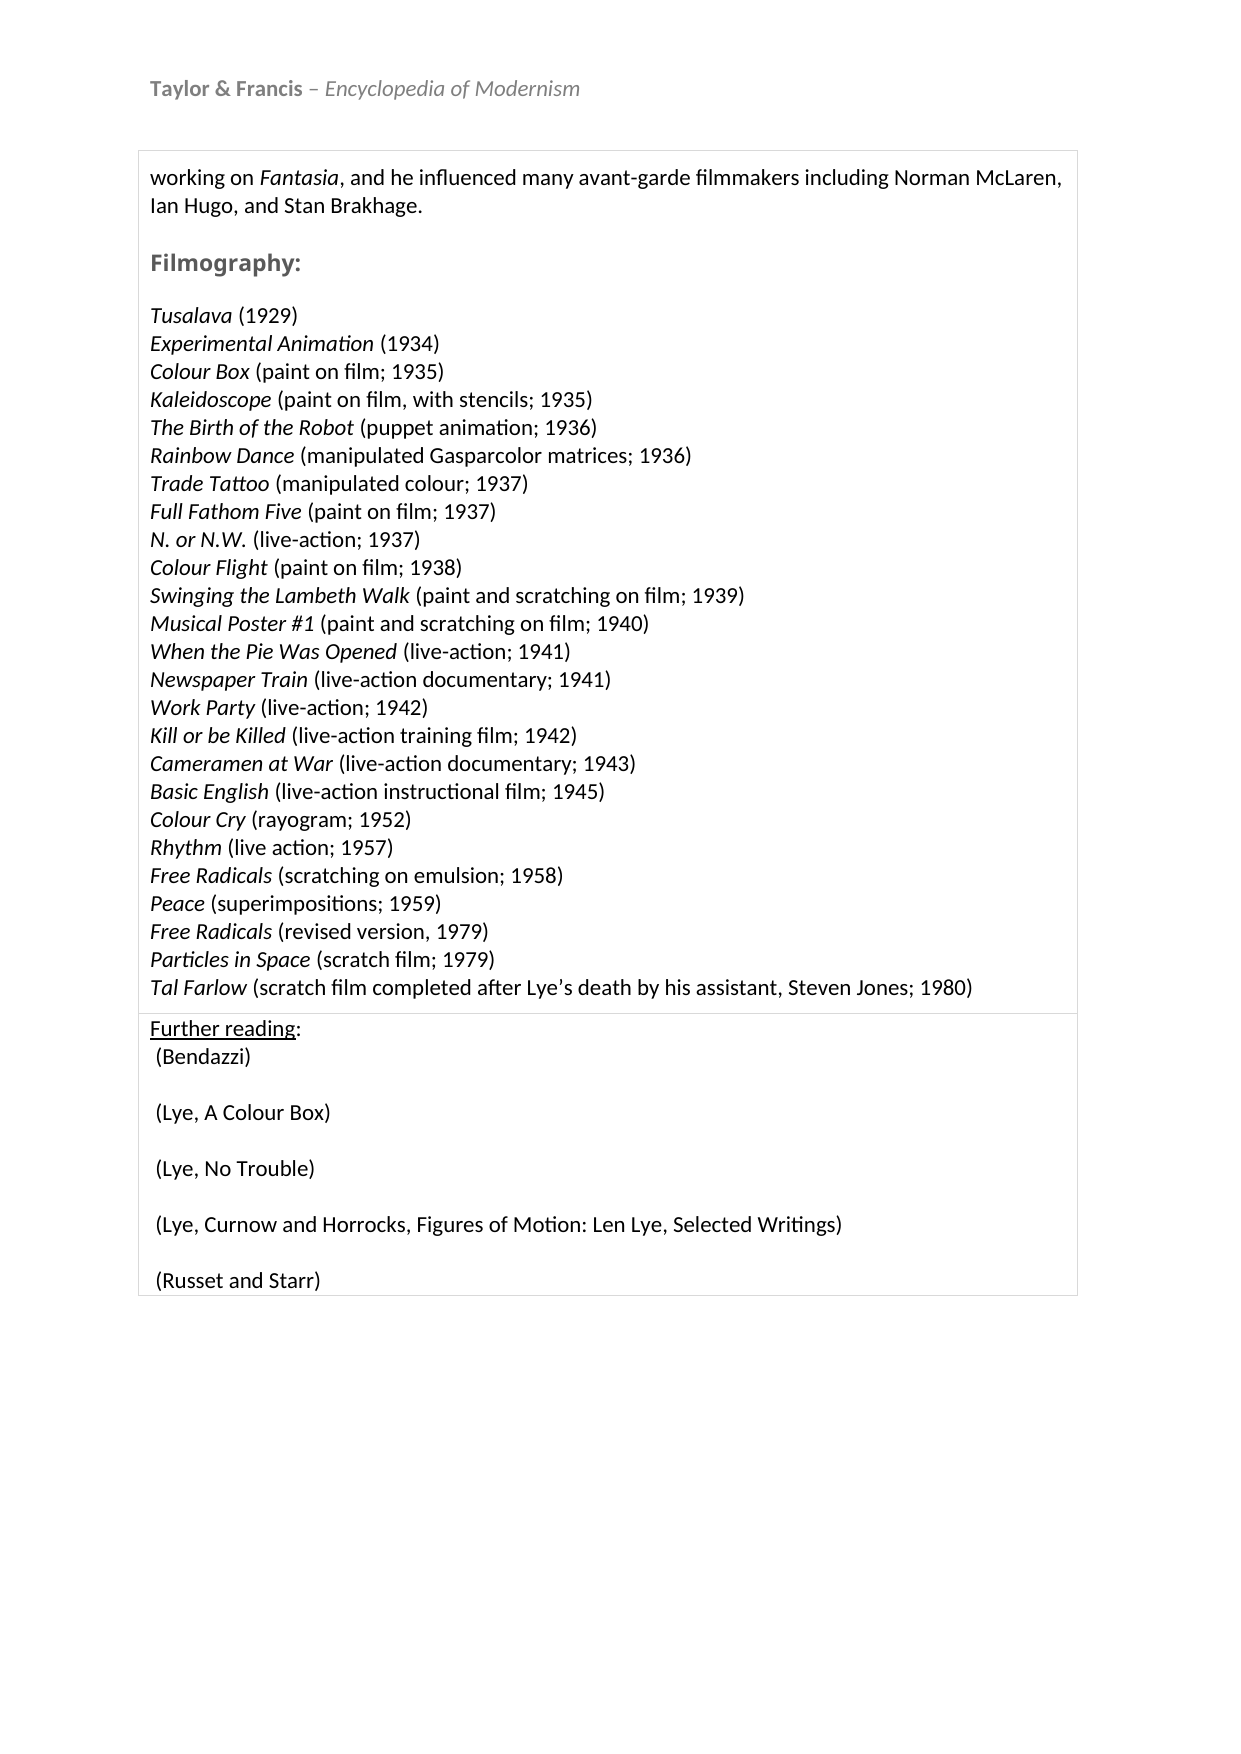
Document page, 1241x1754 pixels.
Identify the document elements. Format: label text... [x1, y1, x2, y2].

table_cell Further reading: [139, 1014, 1077, 1294]
